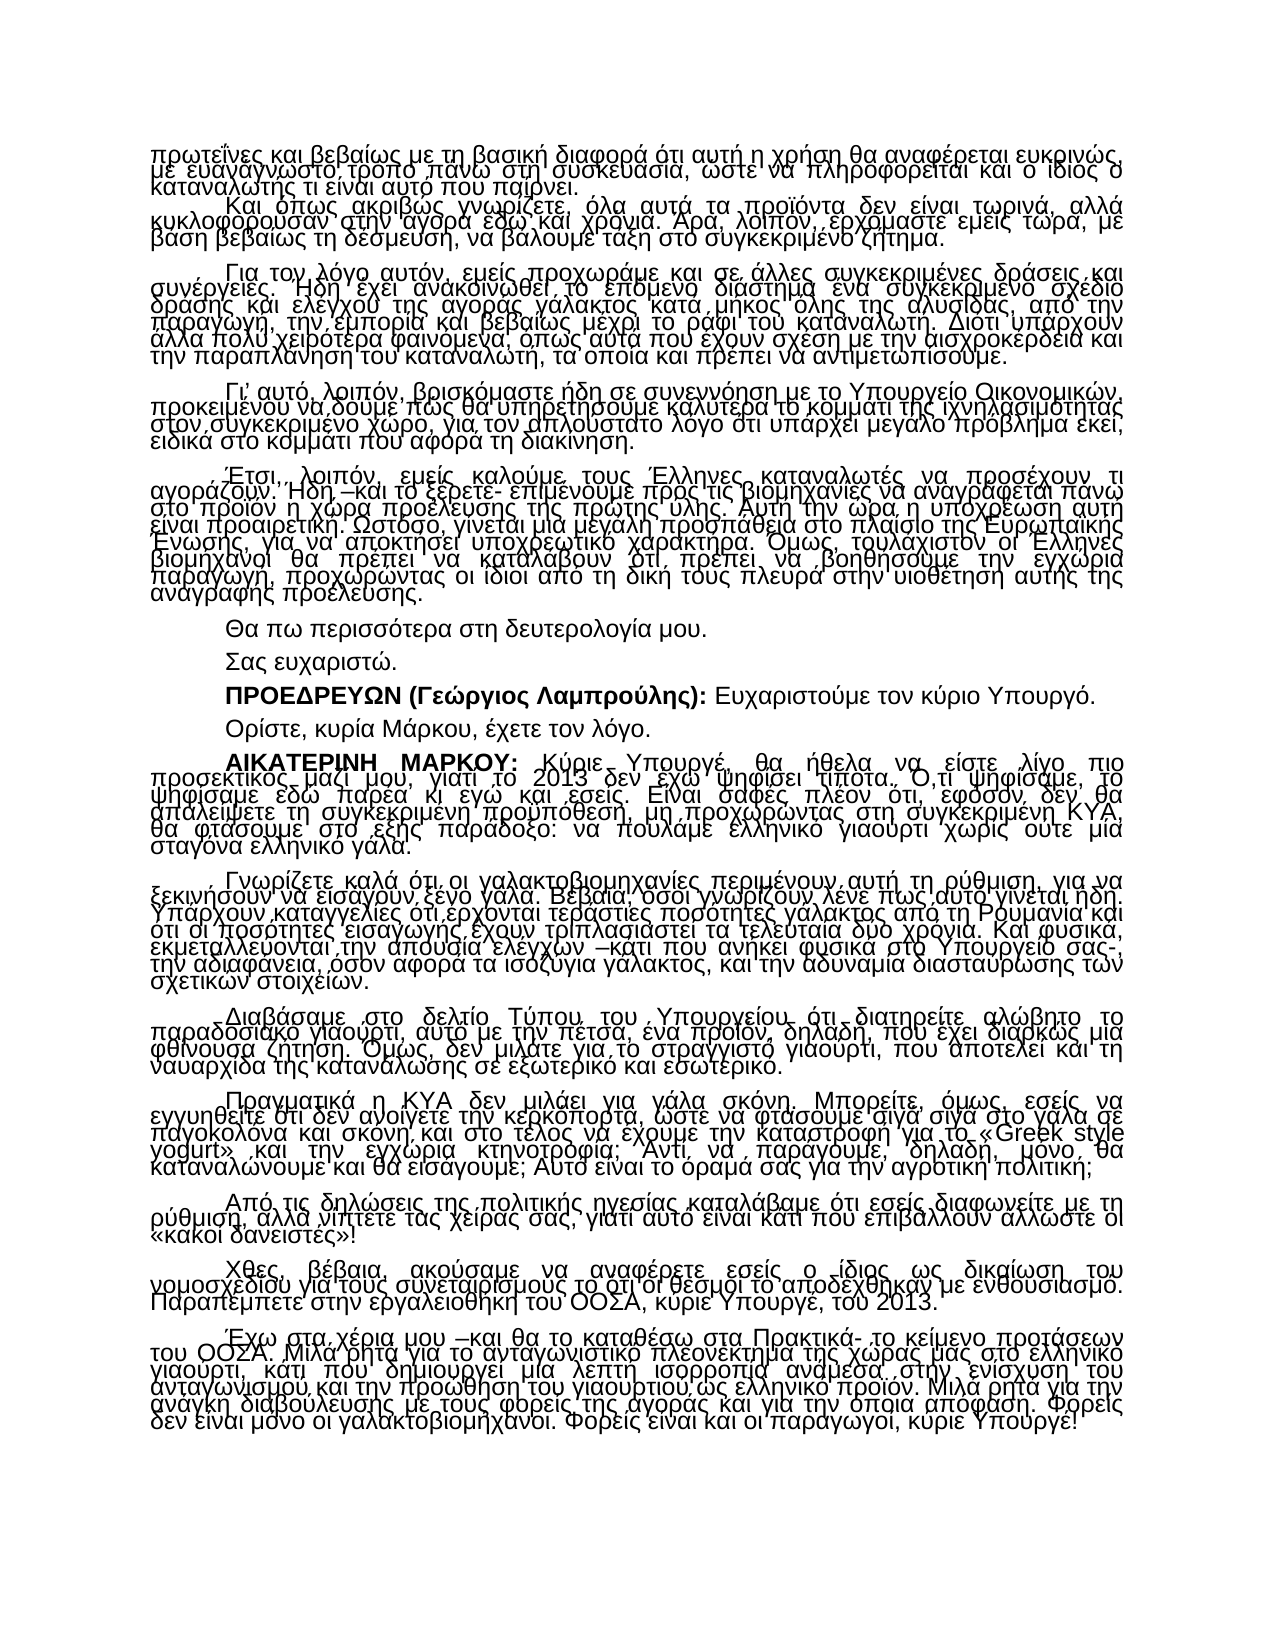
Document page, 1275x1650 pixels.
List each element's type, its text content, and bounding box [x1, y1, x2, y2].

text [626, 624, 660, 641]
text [150, 150, 1125, 201]
text ΑΙΚΑΤΕΡΙΝΗ ΜΑΡΚΟΥ: Κύριε Υπουργέ, θα ήθελα να είστε λίγο πιο προσεκτικός μαζί μου, γιατί το 2013 δεν έχω ψηφίσει τίποτα. Ό,τι ψηφίσαμε, το ψηφίσαμε εδώ παρέα κι εγώ και εσείς. Είναι σαφές πλέον ότι, εφόσον δεν θα απαλείψετε τη συγκεκριμένη προϋπόθεση, μη προχωρώντας στη συγκεκριμένη ΚΥΑ, θα φτάσουμε στο εξής παράδοξο: να πουλάμε ελληνικό γιαούρτι χωρίς ούτε μία σταγόνα ελληνικό γάλα. [150, 758, 1125, 859]
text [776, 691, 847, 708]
text Θα πω περισσότερα στη δευτερολογία μου. [662, 624, 1125, 641]
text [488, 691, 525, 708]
text Σας ευχαριστώ. [150, 657, 264, 674]
text Σας ευχαριστώ. [330, 657, 1125, 674]
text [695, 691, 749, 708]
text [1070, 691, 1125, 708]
text Από τις δηλώσεις της πολιτικής ηγεσίας καταλάβαμε ότι εσείς διαφωνείτε με τη ρύθμιση, αλλά νίπτετε τας χείρας σας, γιατί αυτό είναι κάτι που επιβάλλουν άλλωστε οι «κακοί δανειστές»! [150, 1198, 1125, 1248]
text ΠΡΟΕΔΡΕΥΩΝ (Γεώργιος Λαμπρούλης): Ευχαριστούμε τον κύριο Υπουργό. [150, 691, 412, 708]
text Διαβάσαμε στο δελτίο Τύπου του Υπουργείου ότι διατηρείτε αλώβητο το παραδοσιακό γιαούρτι, αυτό με την πέτσα, ένα προϊόν, δηλαδή, που έχει διαρκώς μια φθίνουσα ζήτηση. Όμως, δεν μιλάτε για το στραγγιστό γιαούρτι, που αποτελεί και τη ναυαρχίδα της κατανάλωσης σε εξωτερικό και εσωτερικό. [150, 1012, 1125, 1079]
text Γι’ αυτό, λοιπόν, βρισκόμαστε ήδη σε συνεννόηση με το Υπουργείο Οικονομικών, προκειμένου να δούμε πώς θα υπηρετήσουμε καλύτερα το κομμάτι της ιχνηλασιμότητας στον συγκεκριμένο χώρο, για τον απλούστατο λόγο ότι υπάρχει μεγάλο πρόβλημα εκεί, ειδικά στο κομμάτι που αφορά τη διακίνηση. [150, 387, 1125, 454]
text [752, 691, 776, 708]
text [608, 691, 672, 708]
text Έχω στα χέρια μου –και θα το καταθέσω στα Πρακτικά- το κείμενο προτάσεων του ΟΟΣΑ. Μιλά ρητά για το ανταγωνιστικό πλεονέκτημα της χώρας μας στο ελληνικό γιαούρτι, κάτι που δημιουργεί μια λεπτή ισορροπία ανάμεσα στην ενίσχυση του ανταγωνισμού και την προώθηση του γιαουρτιού ως ελληνικό προϊόν. Μιλά ρητά για την ανάγκη διαβούλευσης με τους φορείς της αγοράς και για την όποια απόφαση. Φορείς δεν είναι μόνο οι γαλακτοβιομήχανοι. Φορείς είναι και οι παραγωγοί, κύριε Υπουργέ! [150, 1333, 1125, 1434]
text Έτσι, λοιπόν, εμείς καλούμε τους Έλληνες καταναλωτές να προσέχουν τι αγοράζουν. Ήδη –και το ξέρετε- επιμένουμε προς τις βιομηχανίες να αναγράφεται πάνω στο προϊόν η χώρα προέλευσης της πρώτης ύλης. Αυτή την ώρα η υποχρέωση αυτή είναι προαιρετική. Ωστόσο, γίνεται μια μεγάλη προσπάθεια στο πλαίσιο της Ευρωπαϊκής Ένωσης, για να αποκτήσει υποχρεωτικό χαρακτήρα. Όμως, τουλάχιστον οι Έλληνες βιομήχανοι θα πρέπει να καταλάβουν ότι πρέπει να βοηθήσουμε την εγχώρια παραγωγή, προχωρώντας οι ίδιοι από τη δική τους πλευρά στην υιοθέτηση αυτής της αναγραφής προέλευσης. [150, 471, 1125, 607]
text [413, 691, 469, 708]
text Χθες, βέβαια, ακούσαμε να αναφέρετε εσείς ο ίδιος ως δικαίωση του νομοσχεδίου για τους συνεταιρισμούς το ότι οι θεσμοί το αποδέχθηκαν με ενθουσιασμό. Παραπέμπετε στην εργαλειοθήκη του ΟΟΣΑ, κύριε Υπουργέ, του 2013. [150, 1265, 1125, 1316]
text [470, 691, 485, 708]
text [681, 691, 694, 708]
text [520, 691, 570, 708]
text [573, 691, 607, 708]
text Γνωρίζετε καλά ότι οι γαλακτοβιομηχανίες περιμένουν αυτή τη ρύθμιση, για να ξεκινήσουν να εισάγουν ξένο γάλα. Βέβαια, όσοι γνωρίζουν λένε πως αυτό γίνεται ήδη. Υπάρχουν καταγγελίες ότι έρχονται τεράστιες ποσότητες γάλακτος από τη Ρουμανία και ότι οι ποσότητες εισαγωγής έχουν τριπλασιαστεί τα τελευταία δύο χρόνια. Και φυσικά, εκμεταλλεύονται την απουσία ελέγχων –κάτι που ανήκει φυσικά στο Υπουργείο σας-, την αδιαφάνεια, όσον αφορά τα ισοζύγια γάλακτος, και την αδυναμία διασταύρωσης των σχετικών στοιχείων. [150, 876, 1125, 995]
text Για τον λόγο αυτόν, εμείς προχωράμε και σε άλλες συγκεκριμένες δράσεις και συνέργειες. Ήδη έχει ανακοινωθεί το επόμενο διάστημα ένα συγκεκριμένο σχέδιο δράσης και ελέγχου της αγοράς γάλακτος κατά μήκος όλης της αλυσίδας, από την παραγωγή, την εμπορία και βεβαίως μέχρι το ράφι του καταναλωτή. Διότι υπάρχουν άλλα πολύ χειρότερα φαινόμενα, όπως αυτά που έχουν σχέση με την αισχροκέρδεια και την παραπλάνηση του καταναλωτή, τα οποία και πρέπει να αντιμετωπίσουμε. [150, 268, 1125, 370]
text Θα πω περισσότερα στη δευτερολογία μου. [150, 624, 342, 641]
text Ορίστε, κυρία Μάρκου, έχετε τον λόγο. [625, 724, 1125, 741]
text Και όπως ακριβώς γνωρίζετε, όλα αυτά τα προϊόντα δεν είναι τωρινά, αλλά κυκλοφορούσαν στην αγορά εδώ και χρόνια. Άρα, λοιπόν, ερχόμαστε εμείς τώρα, με βάση βεβαίως τη δέσμευση, να βάλουμε τάξη στο συγκεκριμένο ζήτημα. [150, 201, 1125, 252]
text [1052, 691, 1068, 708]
text Πραγματικά η ΚΥΑ δεν μιλάει για γάλα σκόνη. Μπορείτε, όμως, εσείς να εγγυηθείτε ότι δεν ανοίγετε την κερκόπορτα, ώστε να φτάσουμε σιγά σιγά στο γάλα σε παγοκολόνα και σκόνη και στο τέλος να έχουμε την καταστροφή για το «Greek style yogurt» και την εγχώρια κτηνοτροφία; Αντί να παράγουμε, δηλαδή, μόνο θα καταναλώνουμε και θα εισάγουμε; Αυτό είναι το όραμά σας για την αγροτική πολιτική; [150, 1096, 1125, 1181]
